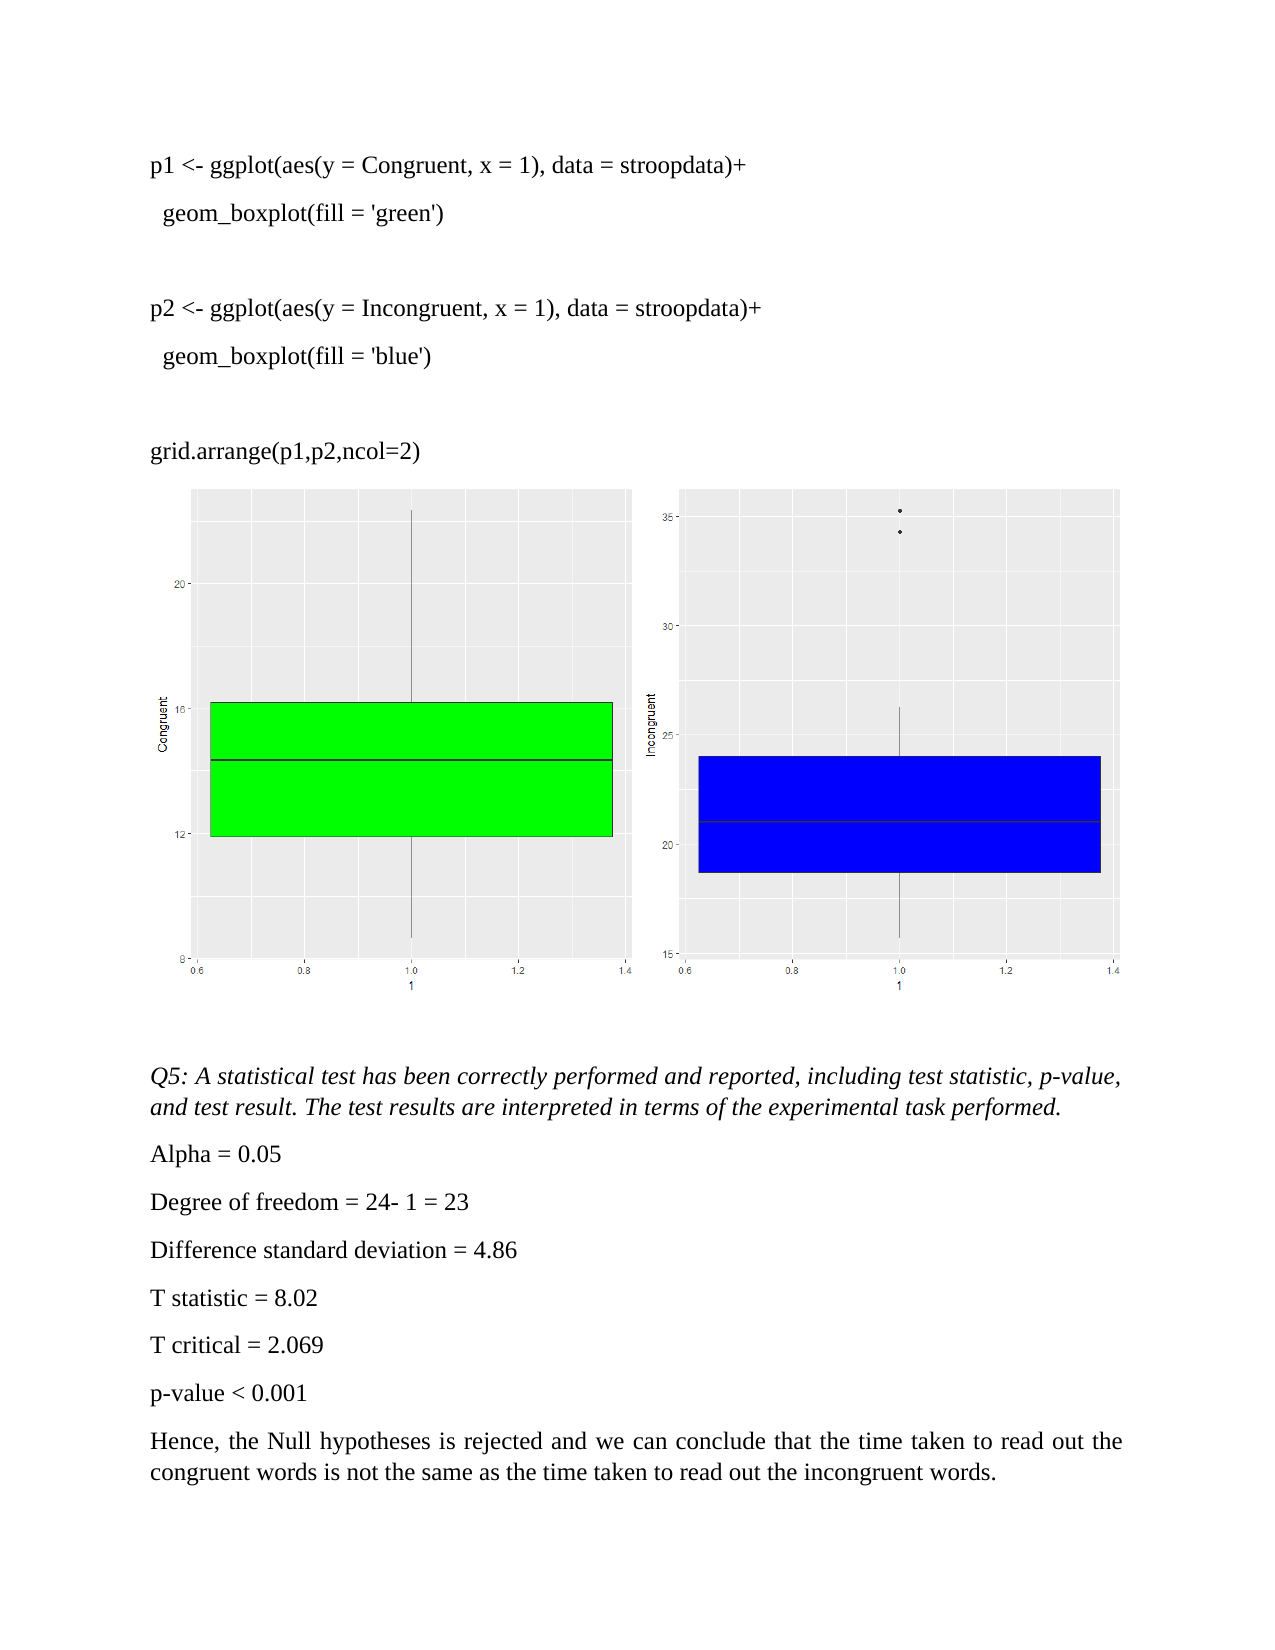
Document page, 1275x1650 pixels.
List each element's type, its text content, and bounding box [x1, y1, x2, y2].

text T critical = 2.069 [150, 1330, 1125, 1359]
text Difference standard deviation = 4.86 [150, 1235, 1125, 1264]
picture [150, 483, 1125, 995]
text p1 <- ggplot(aes(y = Congruent, x = 1), data = stroopdata)+ [150, 150, 1125, 179]
text geom_boxplot(fill = 'green') [150, 198, 1125, 226]
text geom_boxplot(fill = 'blue') [150, 341, 1125, 369]
text p-value < 0.001 [150, 1378, 1125, 1407]
text T statistic = 8.02 [150, 1283, 1125, 1311]
text Q5: A statistical test has been correctly performed and reported, including test statistic, p-value, and test result. The test results are interpreted in terms of the experimental task performed. [150, 1061, 1125, 1121]
text Degree of freedom = 24- 1 = 23 [150, 1187, 1125, 1216]
text p2 <- ggplot(aes(y = Incongruent, x = 1), data = stroopdata)+ [150, 293, 1125, 322]
text Alpha = 0.05 [150, 1139, 1125, 1168]
text Hence, the Null hypotheses is rejected and we can conclude that the time taken to read out the congruent words is not the same as the time taken to read out the incongruent words. [150, 1426, 1125, 1486]
text grid.arrange(p1,p2,ncol=2) [150, 436, 1125, 465]
